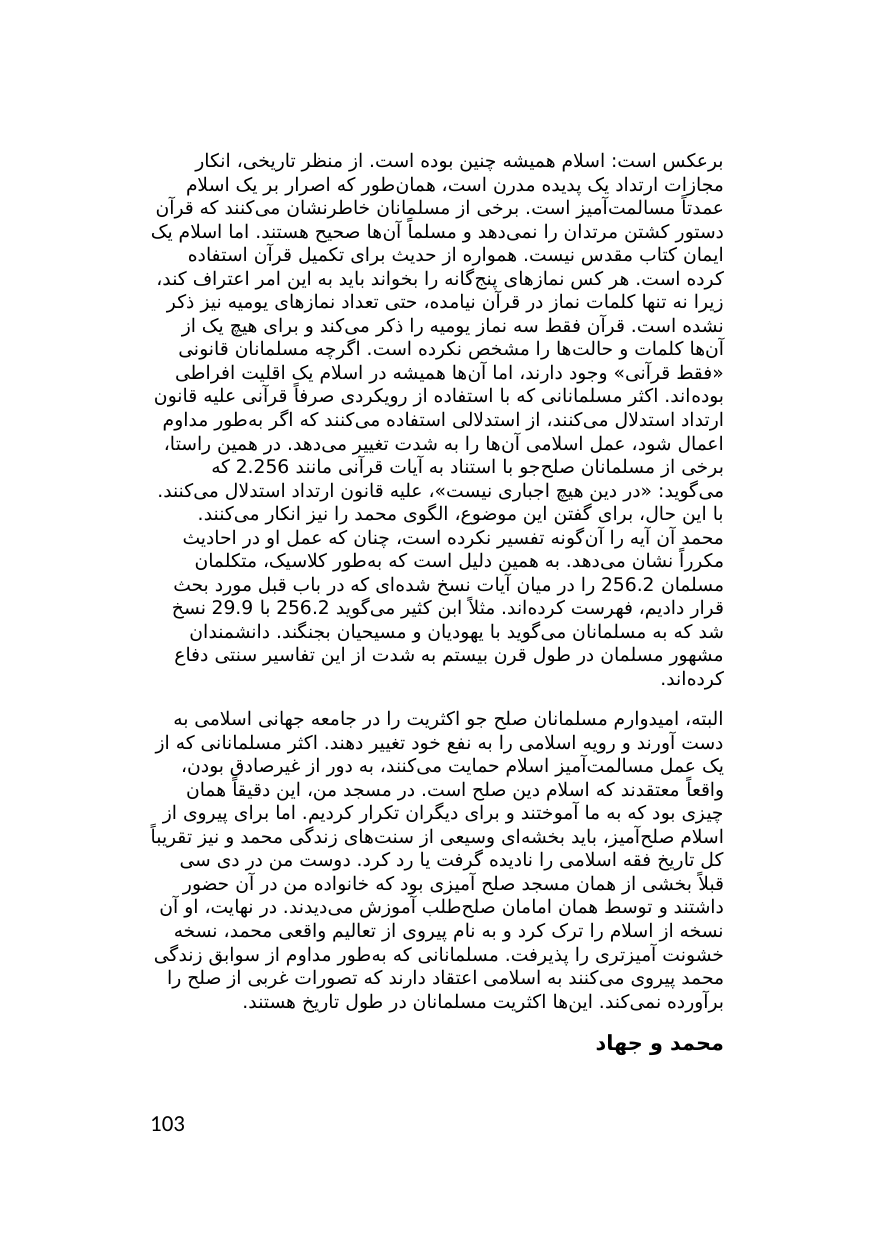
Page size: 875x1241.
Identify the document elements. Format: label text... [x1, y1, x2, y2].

text محمد و جهاد [150, 1031, 724, 1055]
text البته، امیدوارم مسلمانان صلح جو اکثریت را در جامعه جهانی اسلامی به دست آورند و رویه اسلامی را به نفع خود تغییر دهند. اکثر مسلمانانی که از یک عمل مسالمت‌آمیز اسلام حمایت می‌کنند، به دور از غیرصادق بودن، واقعاً معتقدند که اسلام دین صلح است. در مسجد من، این دقیقاً همان چیزی بود که به ما آموختند و برای دیگران تکرار کردیم. اما برای پیروی از اسلام صلح‌آمیز، باید بخشه‌ای وسیعی از سنت‌های زندگی محمد و نیز تقریباً کل تاریخ فقه اسلامی را نادیده گرفت یا رد کرد. دوست من در دی سی قبلاً بخشی از همان مسجد صلح آمیزی بود که خانواده من در آن حضور داشتند و توسط همان امامان صلح‌طلب آموزش می‌دیدند. در نهایت، او آن نسخه از اسلام را ترک کرد و به نام پیروی از تعالیم واقعی محمد، نسخه خشونت آمیزتری را پذیرفت. مسلمانانی که به‌طور مداوم از سوابق زندگی محمد پیروی می‌کنند به اسلامی اعتقاد دارند که تصورات غربی از صلح را برآورده نمی‌کند. این‌ها اکثریت مسلمانان در طول تاریخ هستند. [150, 708, 724, 1012]
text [150, 150, 724, 690]
